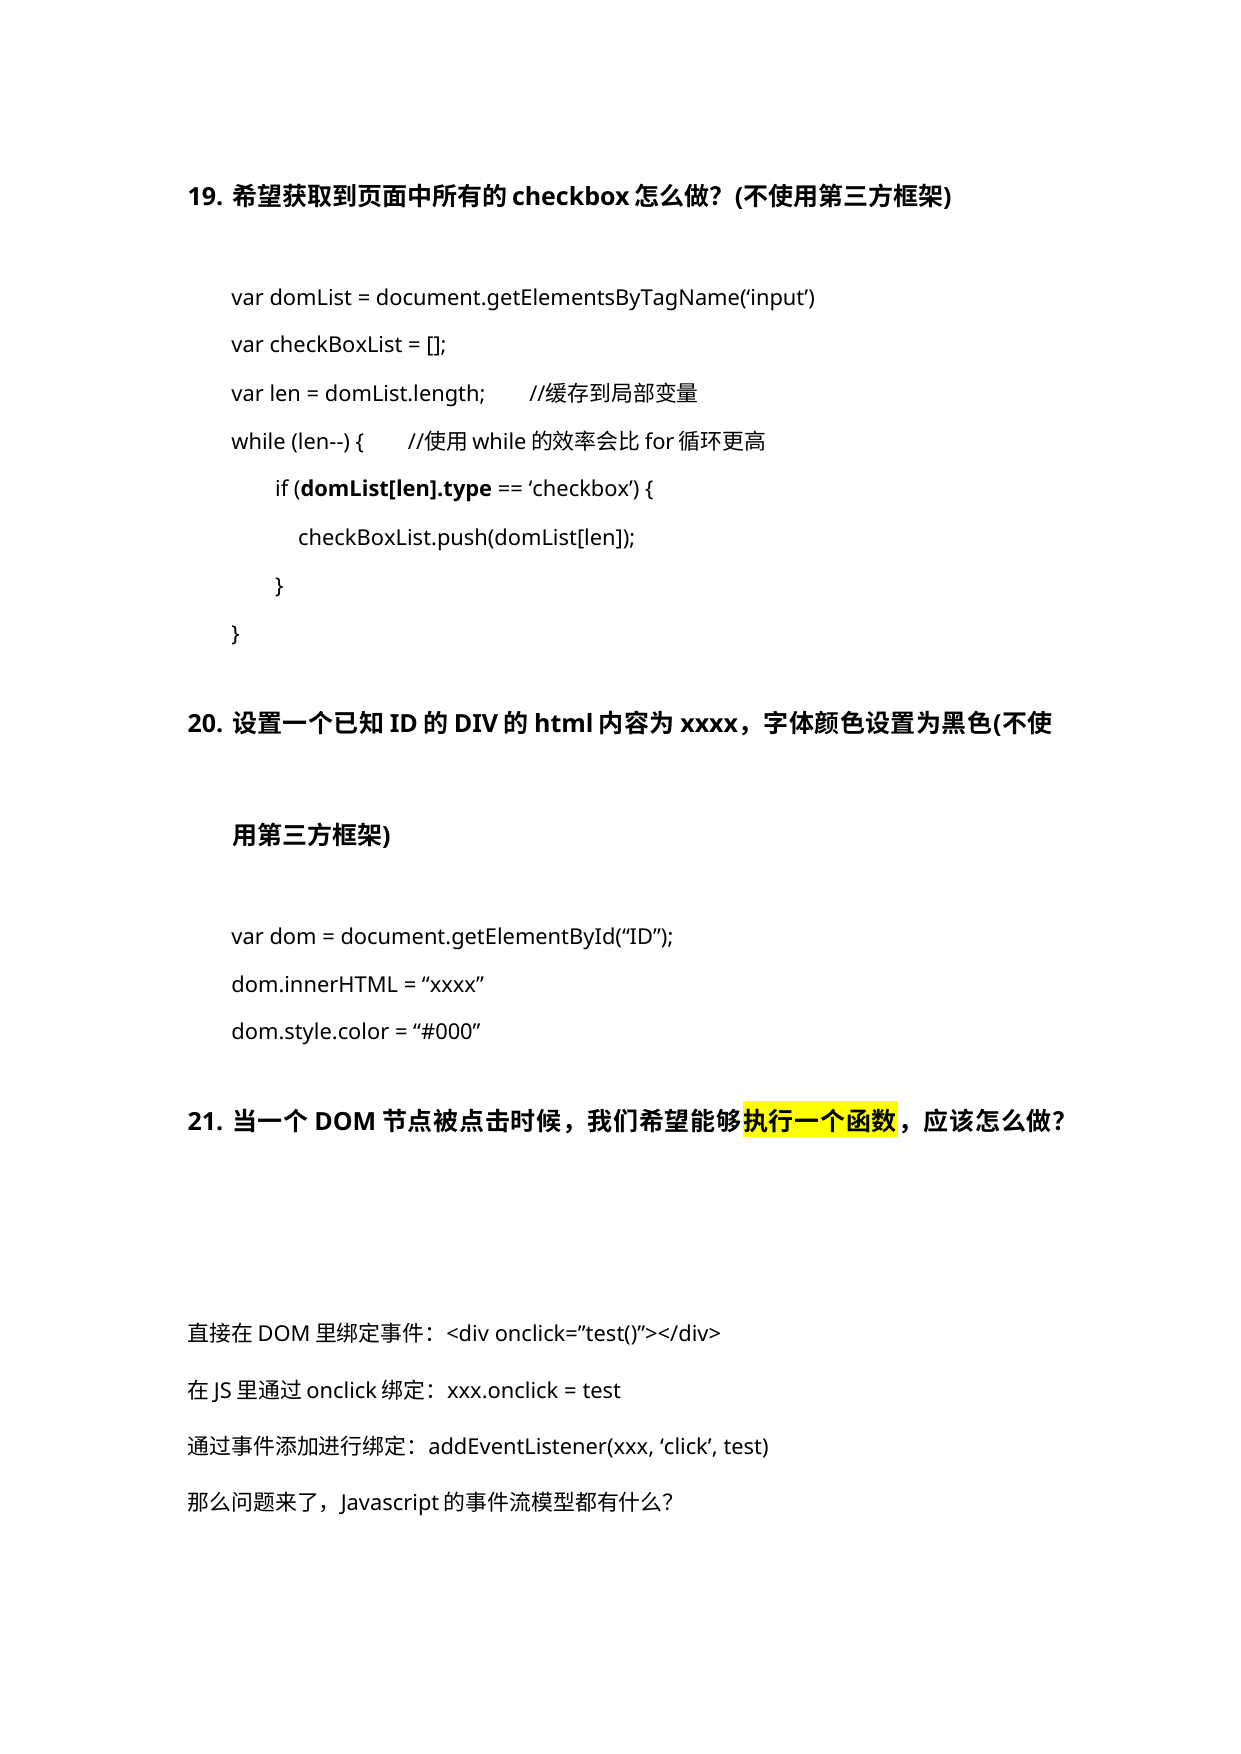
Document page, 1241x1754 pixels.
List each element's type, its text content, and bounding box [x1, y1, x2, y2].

text 通过事件添加进行绑定：addEventListener(xxx, ‘click’, test) [187, 1428, 1053, 1461]
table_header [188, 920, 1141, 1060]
text 那么问题来了，Javascript的事件流模型都有什么？ [187, 1484, 1053, 1517]
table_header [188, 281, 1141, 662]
text 在JS里通过onclick绑定：xxx.onclick = test [187, 1372, 1053, 1405]
text 当一个DOM节点被点击时候，我们希望能够执行一个函数，应该怎么做？ [187, 1087, 1053, 1264]
text 设置一个已知ID的DIV的html内容为xxxx，字体颜色设置为黑色(不使用第三方框架) [187, 689, 1053, 866]
text 希望获取到页面中所有的checkbox怎么做？(不使用第三方框架) [187, 162, 1053, 227]
text 直接在DOM里绑定事件：<div onclick=”test()”></div> [187, 1316, 1053, 1349]
